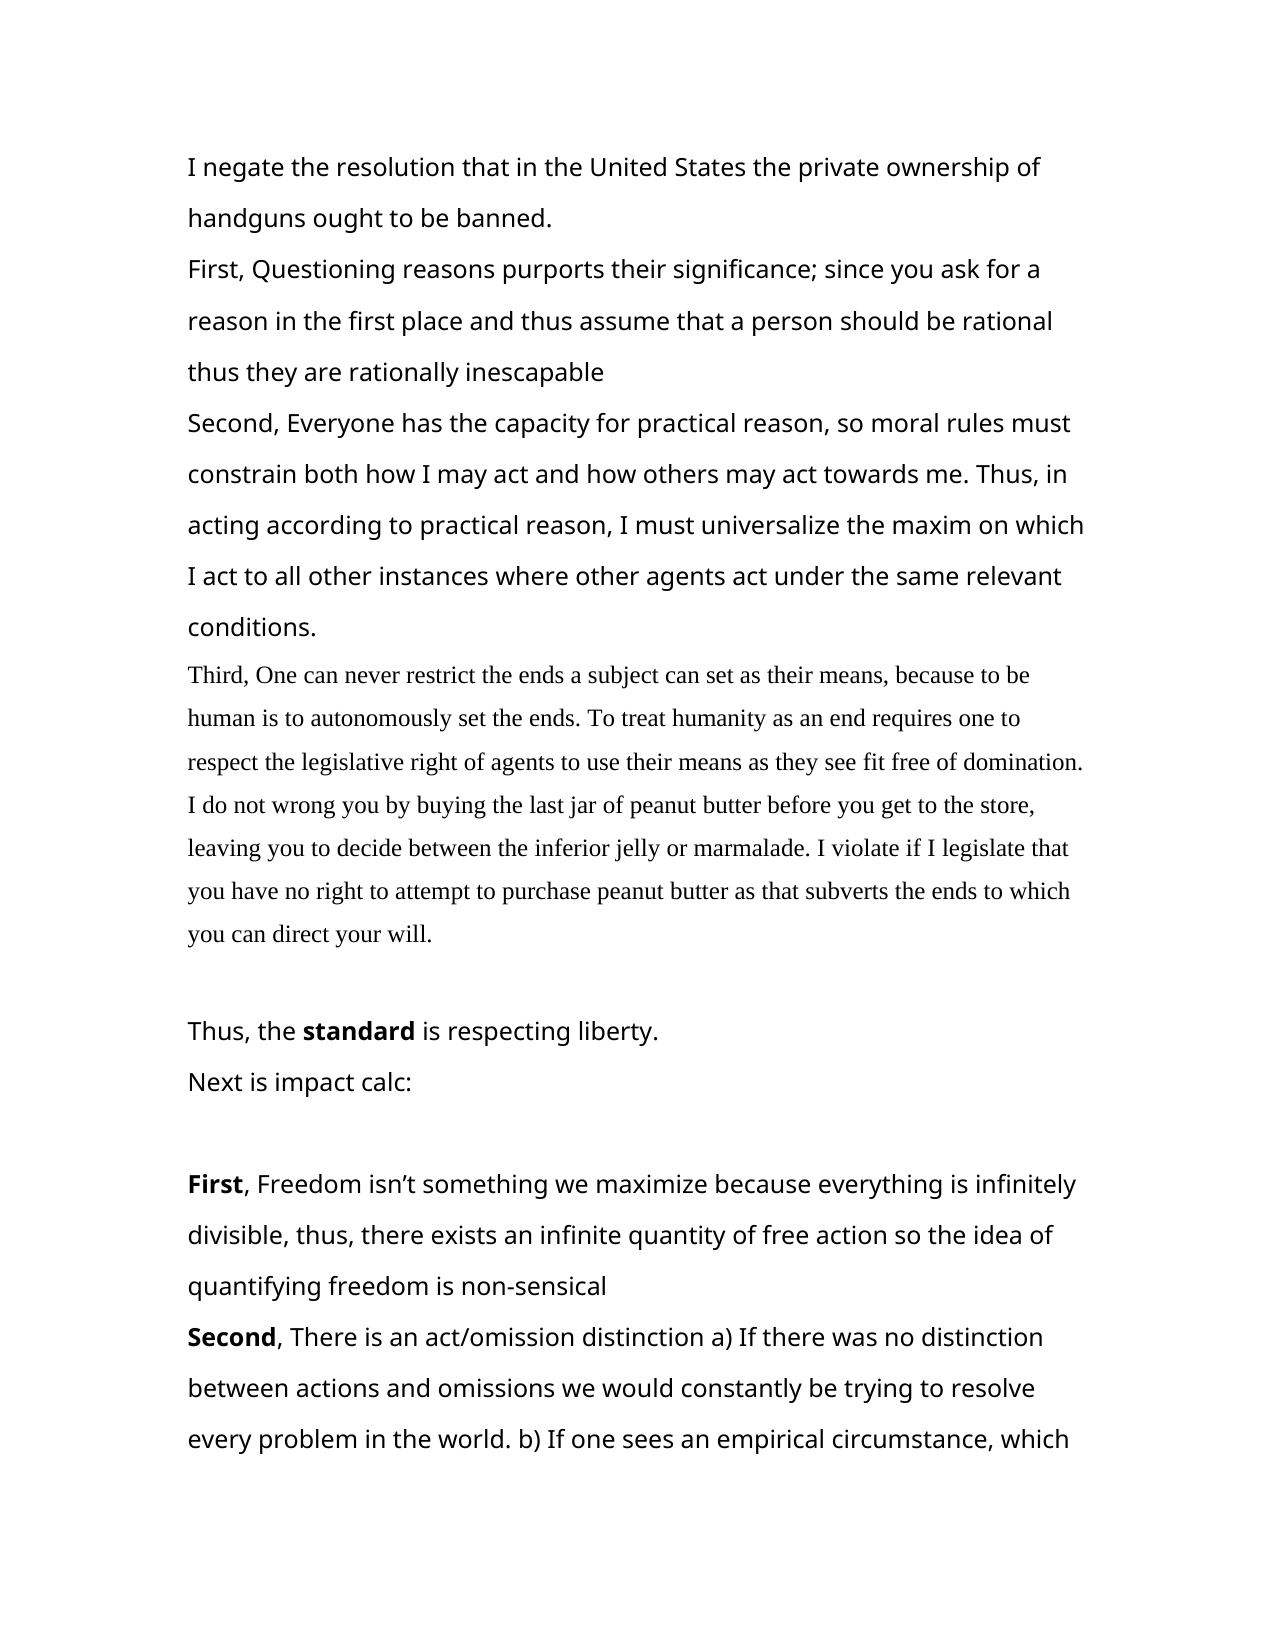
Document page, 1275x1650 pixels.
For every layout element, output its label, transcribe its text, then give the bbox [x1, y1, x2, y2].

text Thus, the standard is respecting liberty. [187, 1013, 1087, 1047]
text Second, Everyone has the capacity for practical reason, so moral rules must constrain both how I may act and how others may act towards me. Thus, in acting according to practical reason, I must universalize the maxim on which I act to all other instances where other agents act under the same relevant conditions. [187, 405, 1087, 643]
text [187, 1319, 1087, 1456]
text First, Freedom isn’t something we maximize because everything is infinitely divisible, thus, there exists an infinite quantity of free action so the idea of quantifying freedom is non-sensical [187, 1166, 1087, 1303]
text I negate the resolution that in the United States the private ownership of handguns ought to be banned. [187, 150, 1087, 235]
text Next is impact calc: [187, 1064, 1087, 1098]
text First, Questioning reasons purports their significance; since you ask for a reason in the first place and thus assume that a person should be rational thus they are rationally inescapable [187, 252, 1087, 388]
text Third, One can never restrict the ends a subject can set as their means, because to be human is to autonomously set the ends. To treat humanity as an end requires one to respect the legislative right of agents to use their means as they see fit free of domination. I do not wrong you by buying the last jar of peanut butter before you get to the store, leaving you to decide between the inferior jelly or marmalade. I violate if I legislate that you have no right to attempt to purchase peanut butter as that subverts the ends to which you can direct your will. [187, 660, 1087, 948]
